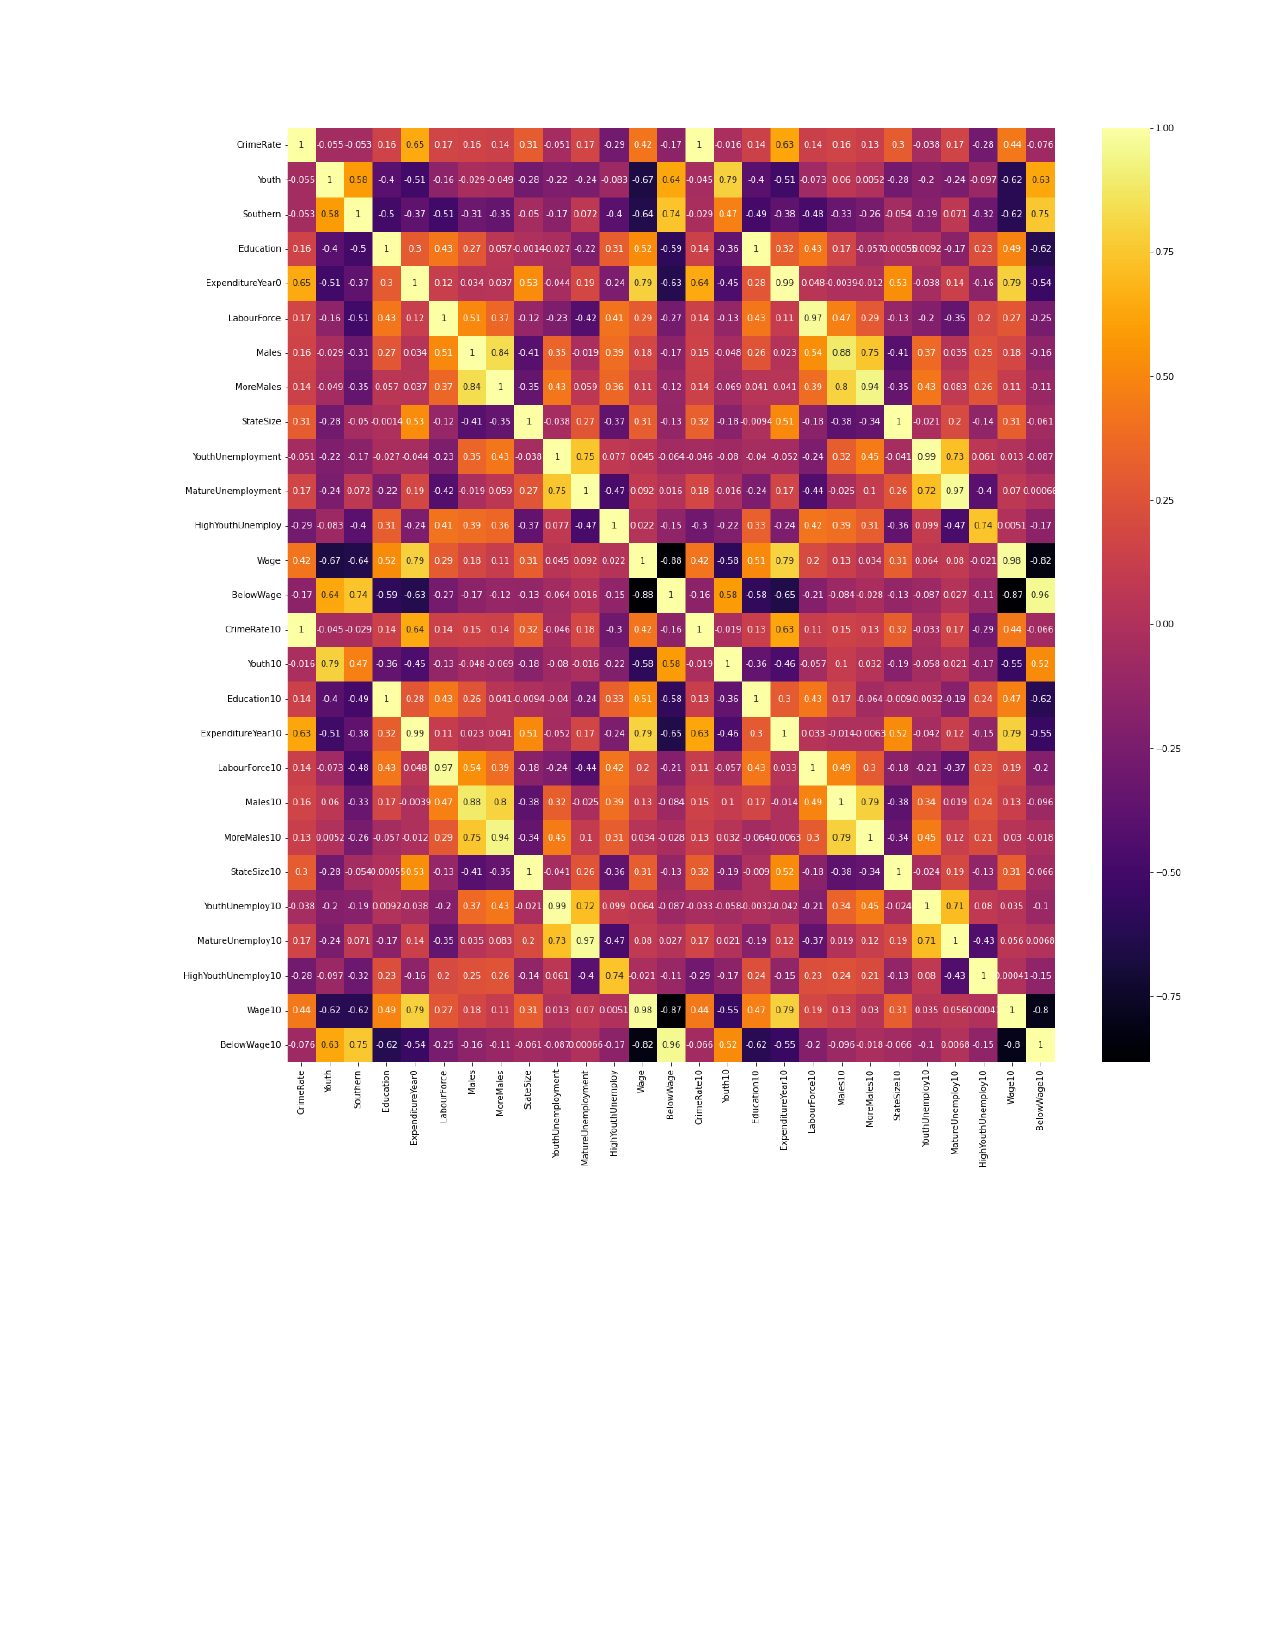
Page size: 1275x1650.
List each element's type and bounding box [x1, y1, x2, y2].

picture [177, 118, 1187, 1172]
